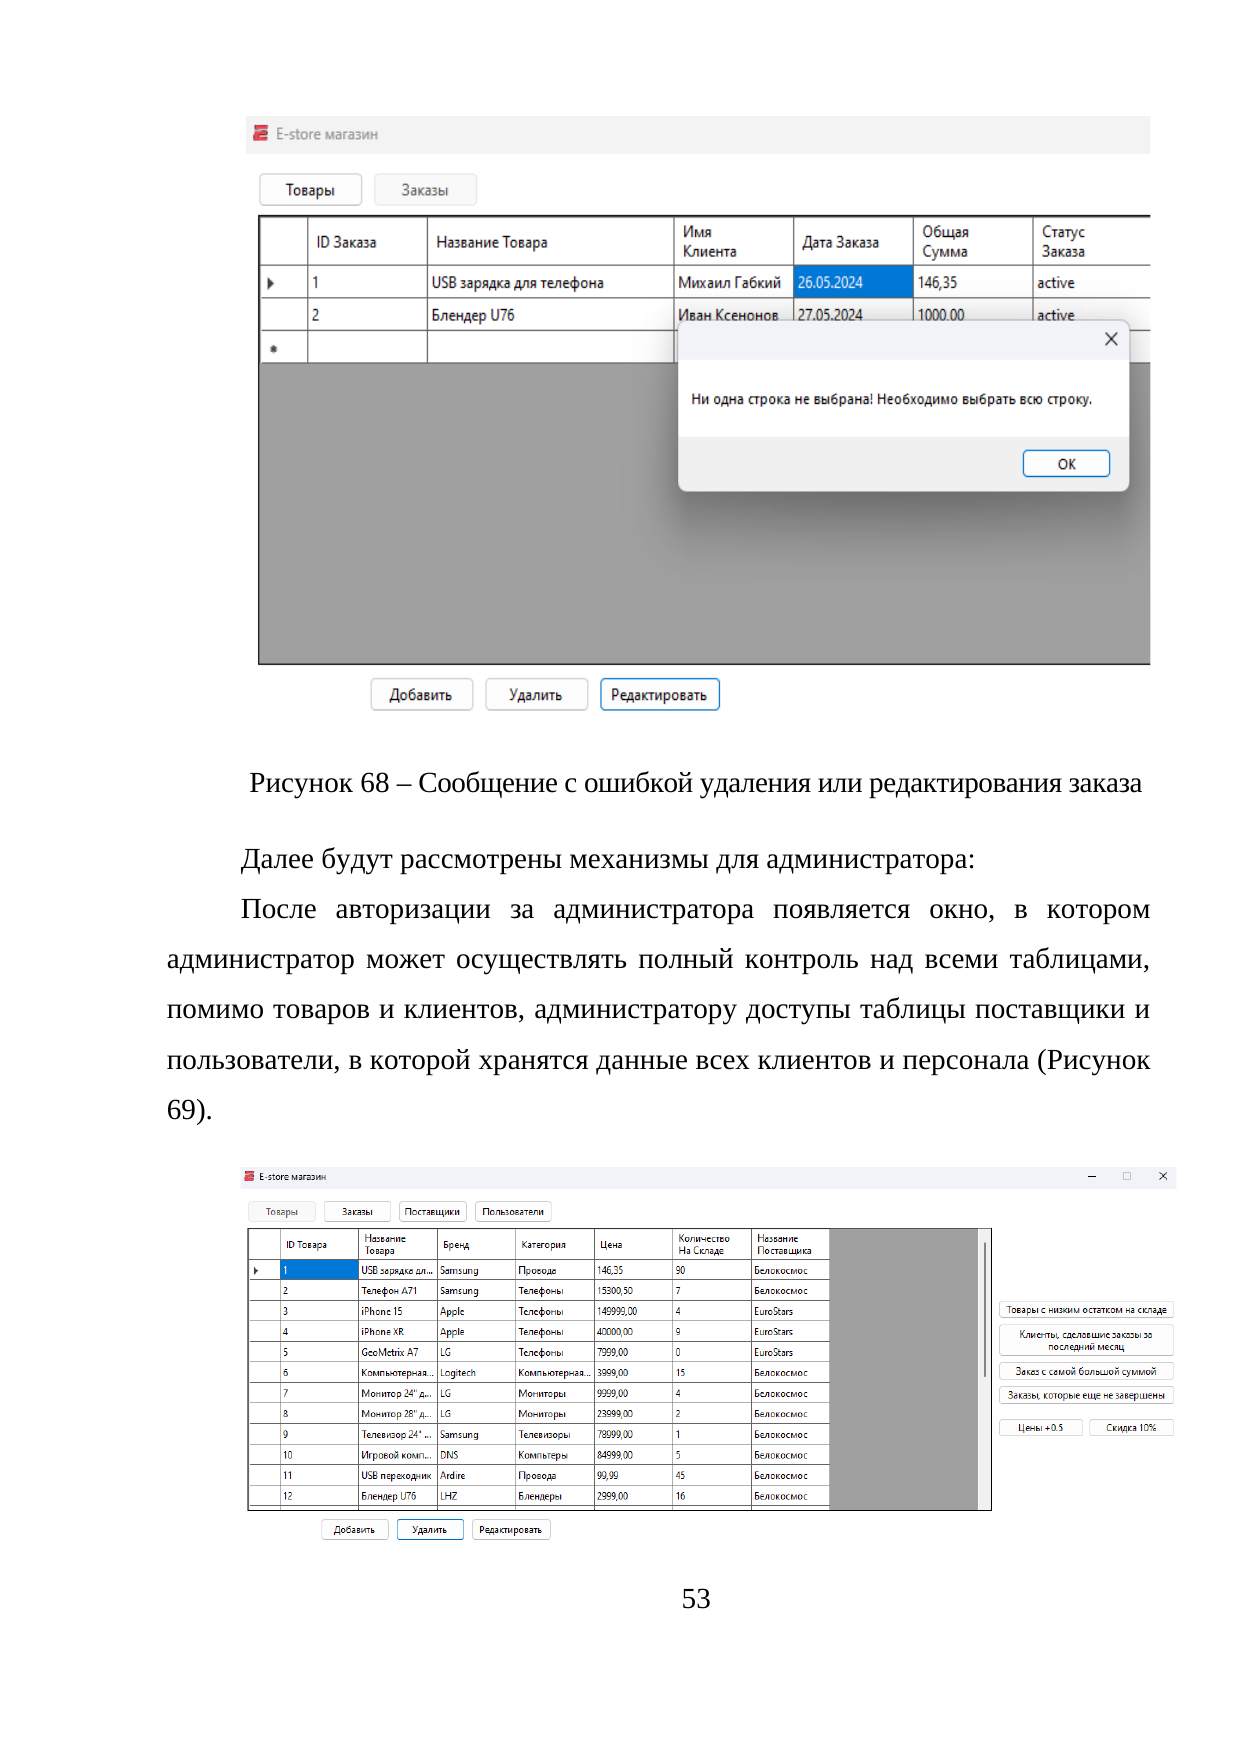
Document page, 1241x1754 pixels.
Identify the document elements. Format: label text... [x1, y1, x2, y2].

text Рисунок 68 – Сообщение с ошибкой удаления или редактирования заказа [167, 765, 1151, 799]
picture [240, 1167, 1177, 1547]
text После авторизации за администратора появляется окно, в котором администратор может осуществлять полный контроль над всеми таблицами, помимо товаров и клиентов, администратору доступы таблицы поставщики и пользователи, в которой хранятся данные всех клиентов и персонала (Рисунок 69). [167, 891, 1151, 1126]
picture [245, 116, 1151, 724]
text Далее будут рассмотрены механизмы для администратора: [167, 841, 1151, 874]
